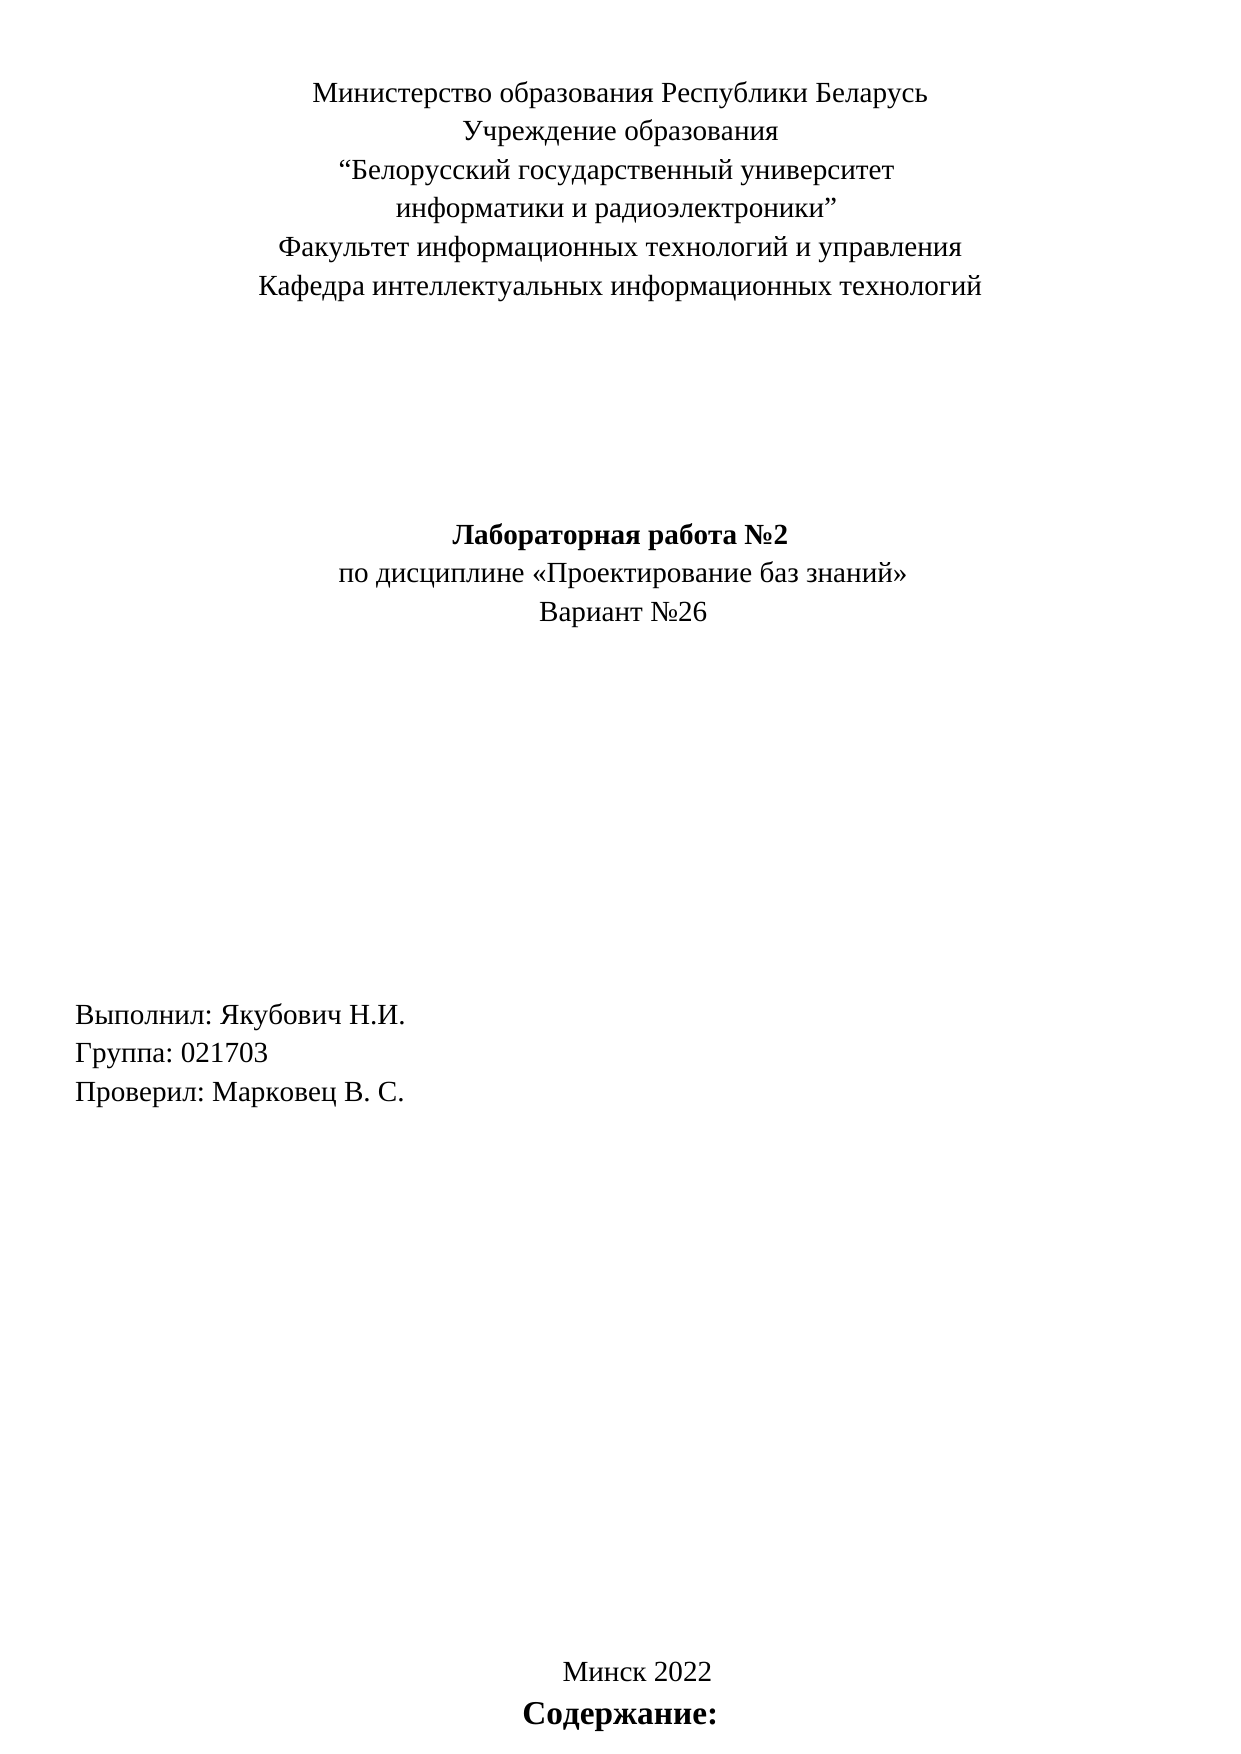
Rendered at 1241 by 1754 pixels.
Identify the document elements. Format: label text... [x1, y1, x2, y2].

text Проверил: Марковец В. С. [75, 1074, 1165, 1108]
text “Белорусский государственный университет [75, 152, 1165, 186]
text Лабораторная работа №2 [75, 517, 1165, 550]
text информатики и радиоэлектроники” [75, 191, 1165, 224]
text Выполнил: Якубович Н.И. [75, 997, 1165, 1031]
text Вариант №26 [81, 594, 1165, 627]
text по дисциплине «Проектирование баз знаний» [81, 555, 1165, 589]
text Министерство образования Республики Беларусь [75, 75, 1165, 108]
text Учреждение образования [75, 113, 1165, 147]
text Минск 2022 [75, 1654, 1199, 1688]
text Группа: 021703 [75, 1036, 1165, 1069]
text Кафедра интеллектуальных информационных технологий [75, 268, 1165, 301]
text Факультет информационных технологий и управления [75, 229, 1165, 263]
